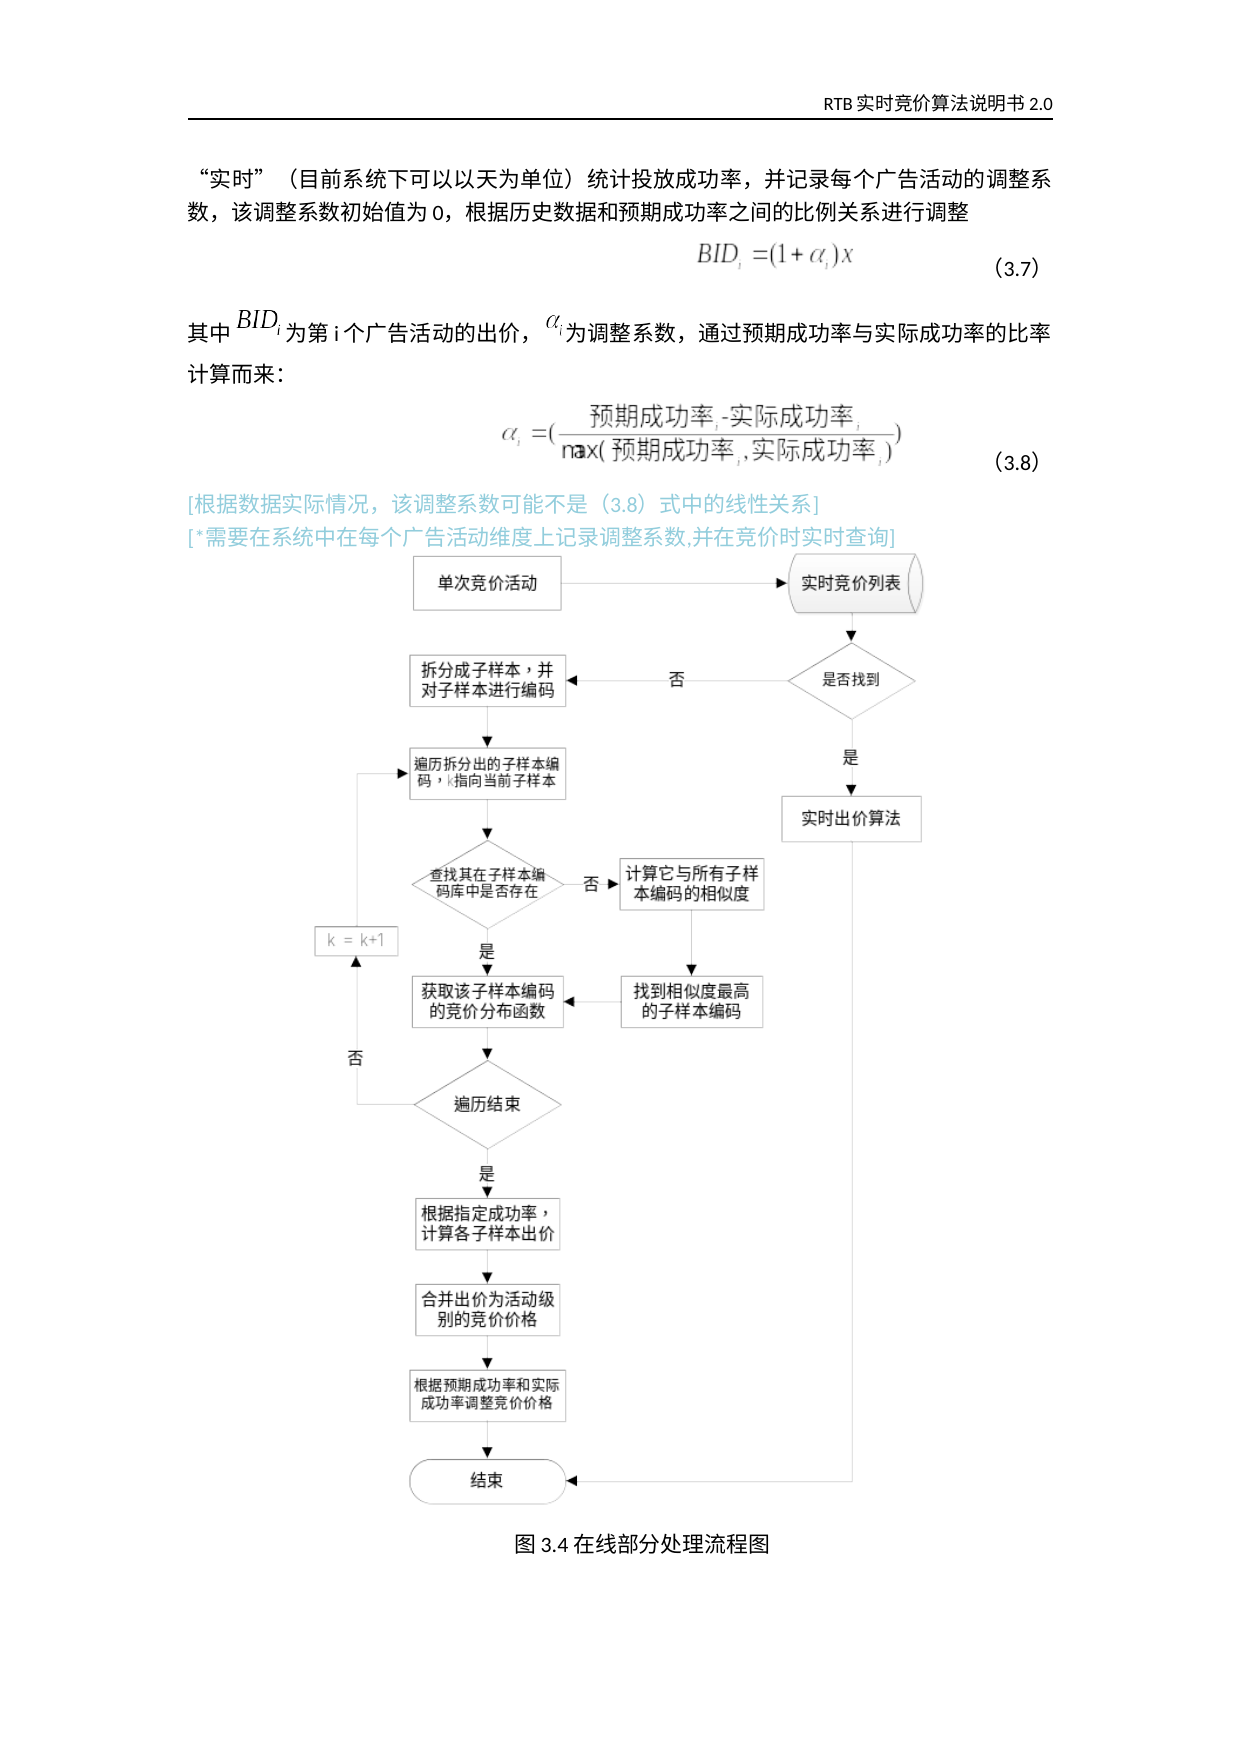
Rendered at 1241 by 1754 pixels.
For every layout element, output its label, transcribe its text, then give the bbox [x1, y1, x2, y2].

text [187, 162, 1053, 227]
text （3.8） [187, 389, 1053, 487]
text （3.7） [187, 227, 1053, 292]
text 图3.4 在线部分处理流程图 [187, 1527, 1053, 1559]
text [根据数据实际情况，该调整系数可能不是（3.8）式中的线性关系] [187, 487, 1053, 519]
text 其中为第i个广告活动的出价，为调整系数，通过预期成功率与实际成功率的比率计算而来： [187, 292, 1053, 389]
text [*需要在系统中在每个广告活动维度上记录调整系数,并在竞价时实时查询] [187, 519, 1053, 552]
